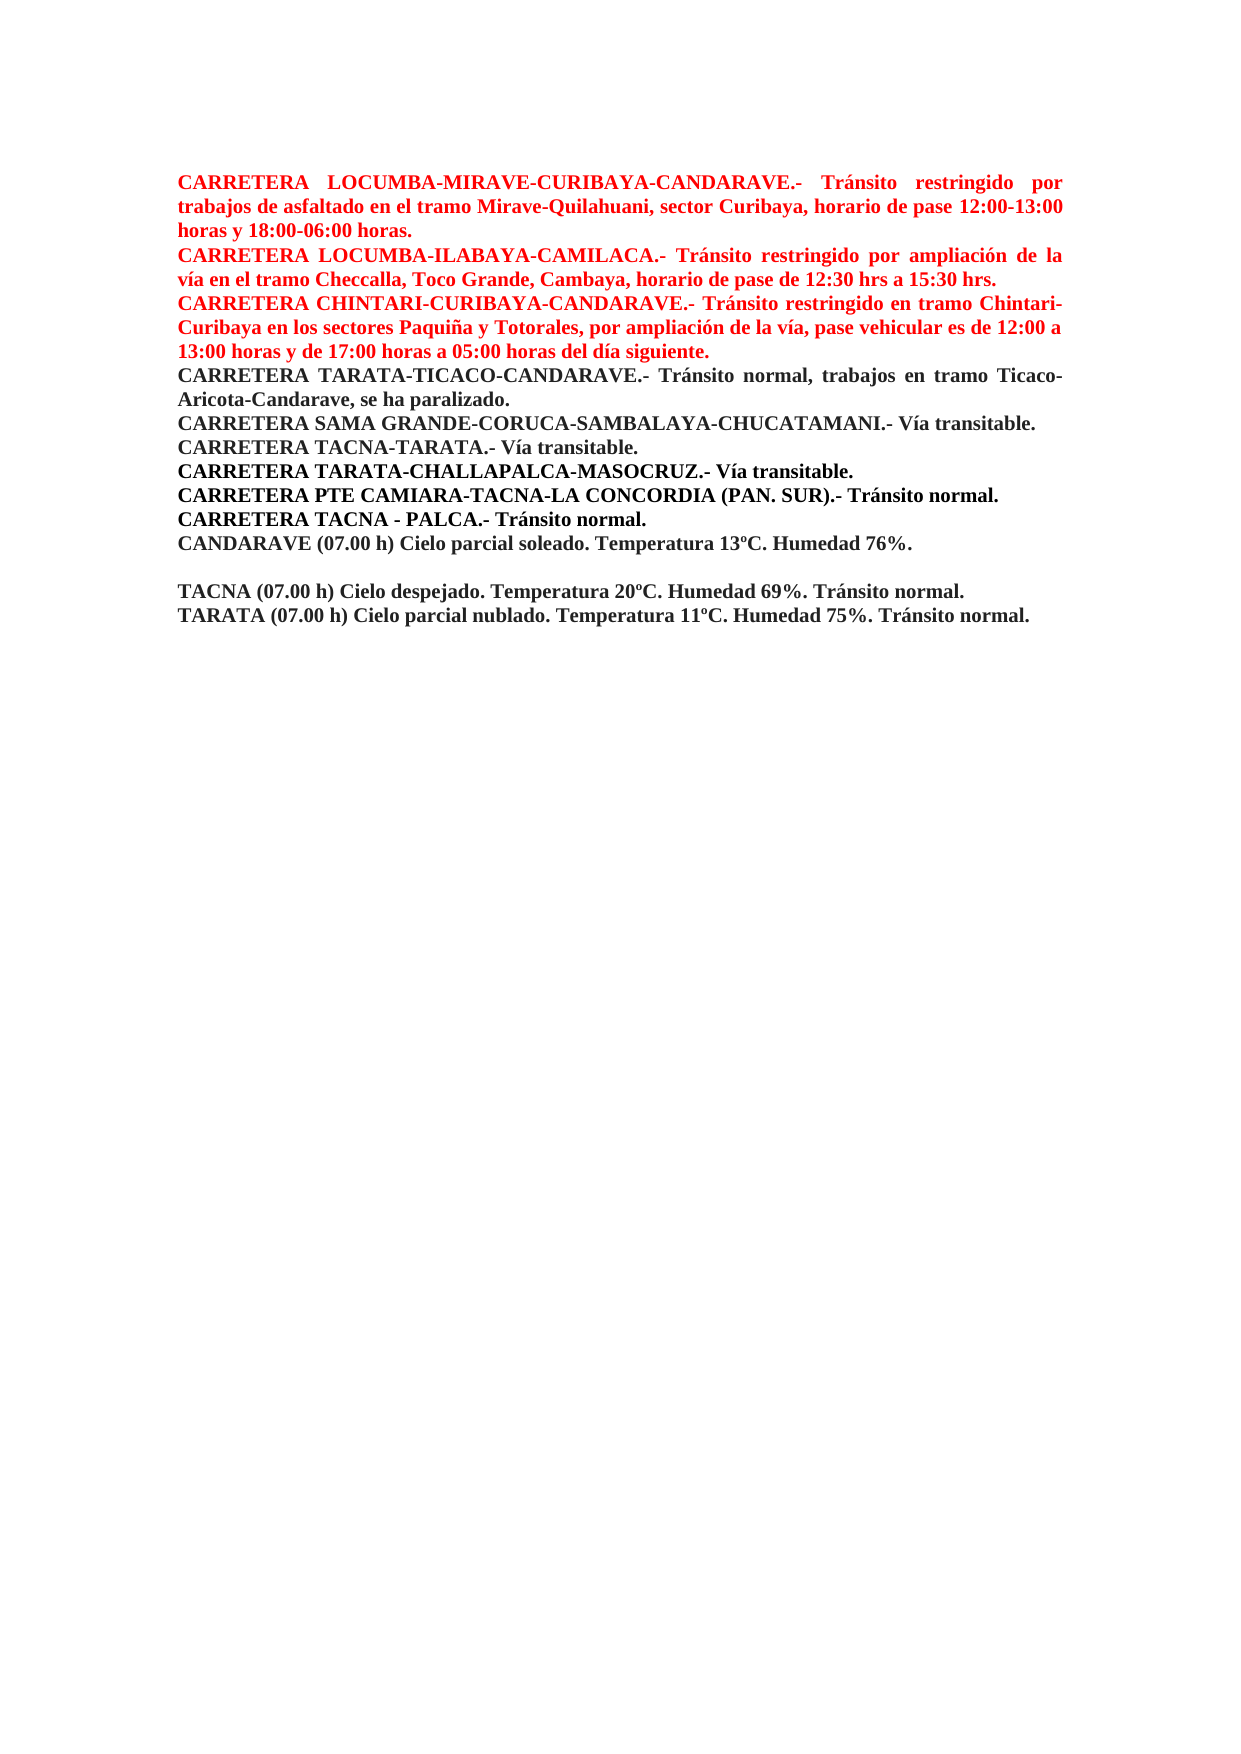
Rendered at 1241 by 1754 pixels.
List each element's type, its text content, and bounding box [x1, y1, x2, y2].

text CARRETERA SAMA GRANDE-CORUCA-SAMBALAYA-CHUCATAMANI.- Vía transitable. [177, 411, 1063, 435]
text TACNA (07.00 h) Cielo despejado. Temperatura 20ºC. Humedad 69%. Tránsito normal. [177, 579, 1063, 603]
text CARRETERA TARATA-CHALLAPALCA-MASOCRUZ.- Vía transitable. [177, 459, 1063, 483]
text CANDARAVE (07.00 h) Cielo parcial soleado. Temperatura 13ºC. Humedad 76%. [177, 531, 1063, 555]
text CARRETERA LOCUMBA-ILABAYA-CAMILACA.- Tránsito restringido por ampliación de la vía en el tramo Checcalla, Toco Grande, Cambaya, horario de pase de 12:30 hrs a 15:30 hrs. [177, 242, 1063, 291]
text CARRETERA CHINTARI-CURIBAYA-CANDARAVE.- Tránsito restringido en tramo Chintari-Curibaya en los sectores Paquiña y Totorales, por ampliación de la vía, pase vehicular es de 12:00 a 13:00 horas y de 17:00 horas a 05:00 horas del día siguiente. [177, 291, 1063, 363]
text CARRETERA PTE CAMIARA-TACNA-LA CONCORDIA (PAN. SUR).- Tránsito normal. [177, 483, 1063, 507]
text CARRETERA TACNA - PALCA.- Tránsito normal. [177, 507, 1063, 531]
text CARRETERA LOCUMBA-MIRAVE-CURIBAYA-CANDARAVE.- Tránsito restringido por trabajos de asfaltado en el tramo Mirave-Quilahuani, sector Curibaya, horario de pase 12:00-13:00 horas y 18:00-06:00 horas. [177, 170, 1063, 242]
text TARATA (07.00 h) Cielo parcial nublado. Temperatura 11ºC. Humedad 75%. Tránsito normal. [177, 603, 1063, 627]
text CARRETERA TARATA-TICACO-CANDARAVE.- Tránsito normal, trabajos en tramo Ticaco-Aricota-Candarave, se ha paralizado. [177, 363, 1063, 411]
text CARRETERA TACNA-TARATA.- Vía transitable. [177, 435, 1063, 459]
